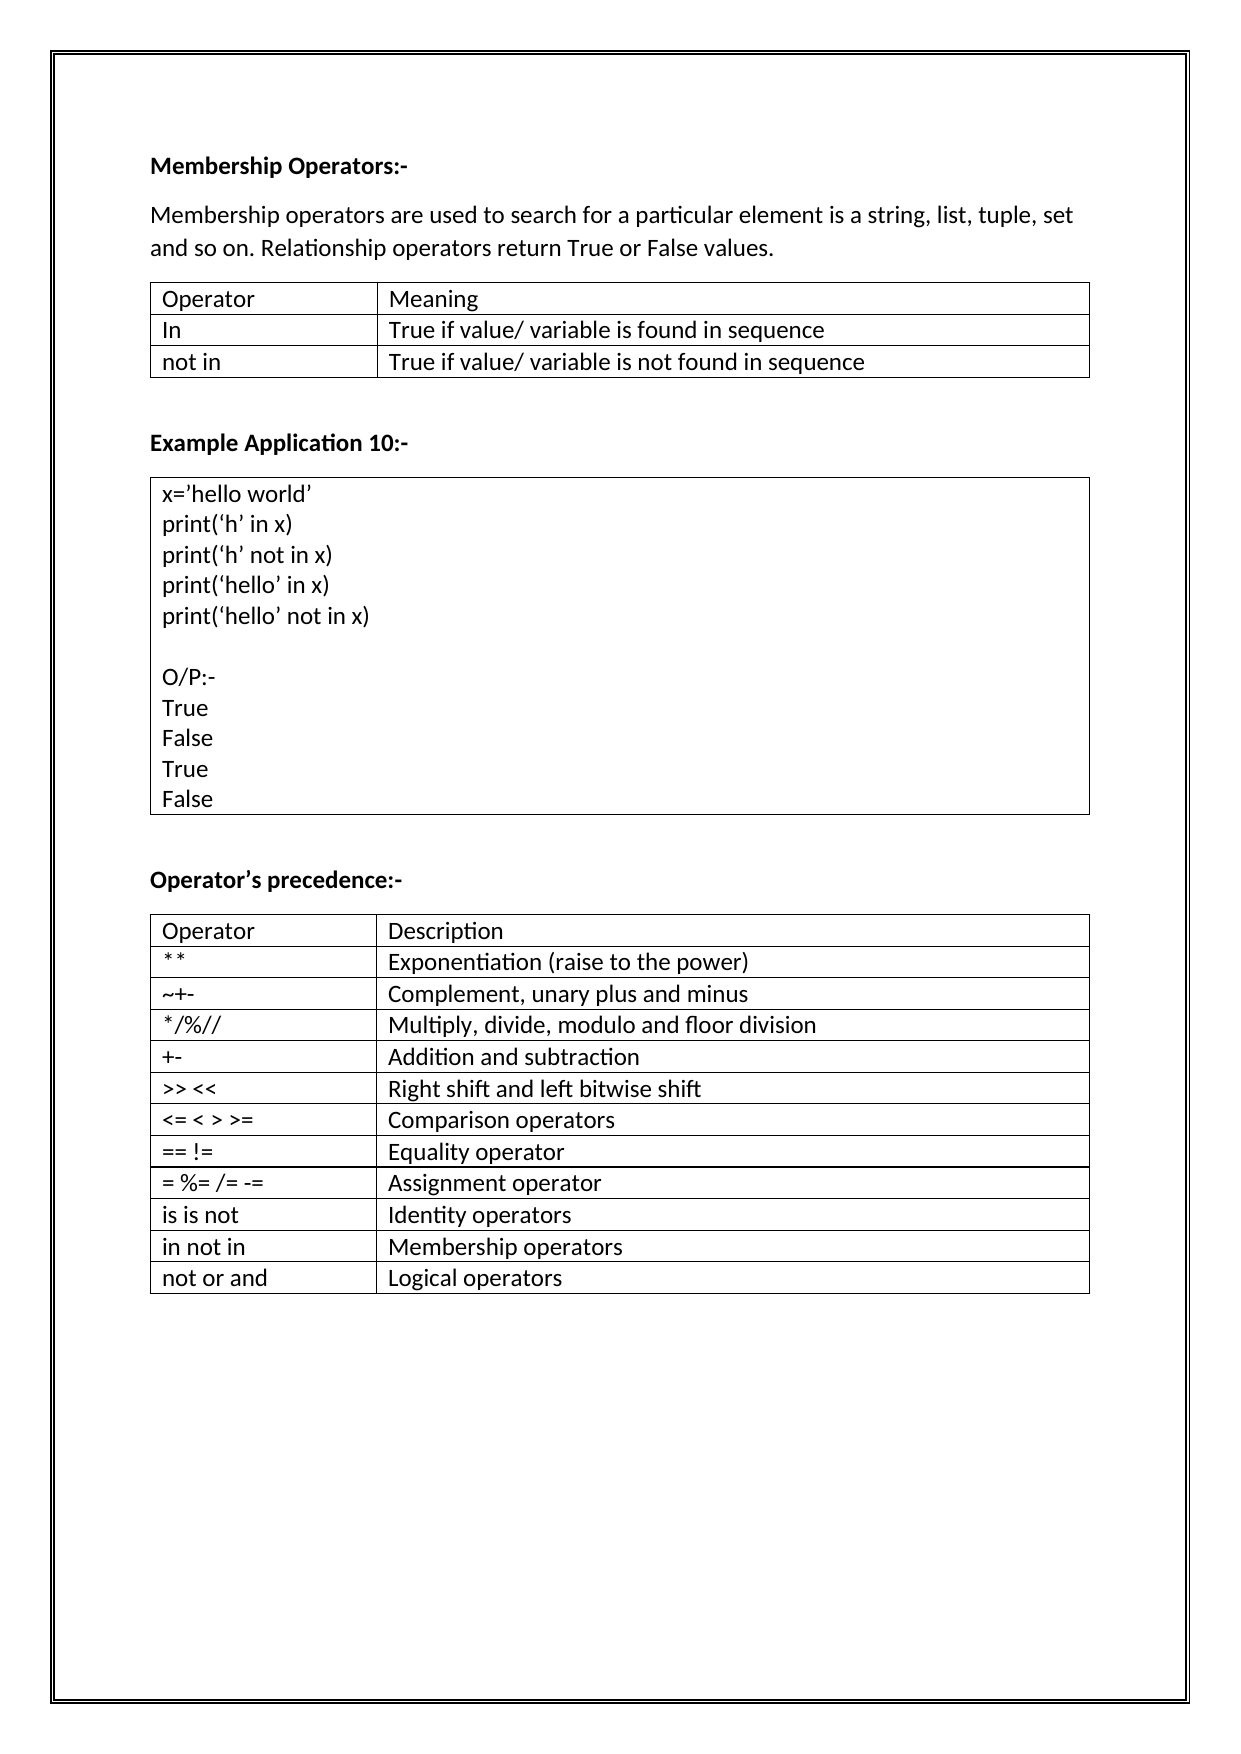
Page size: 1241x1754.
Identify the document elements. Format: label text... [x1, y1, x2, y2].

table_header Description [377, 915, 1089, 946]
table_cell Membership operators [377, 1231, 1089, 1261]
text Membership Operators:- [150, 150, 1090, 181]
table_cell Identity operators [377, 1199, 1089, 1229]
table_cell == != [151, 1136, 376, 1166]
text Operator’s precedence:- [150, 864, 1090, 895]
table_cell Logical operators [377, 1262, 1089, 1293]
table_cell not or and [151, 1262, 376, 1293]
table_cell Equality operator [377, 1136, 1089, 1166]
table_cell is is not [151, 1199, 376, 1229]
table_cell not in [151, 346, 377, 377]
table_cell Comparison operators [377, 1104, 1089, 1135]
table_cell Assignment operator [377, 1168, 1089, 1198]
table_cell Right shift and left bitwise shift [377, 1073, 1089, 1103]
table_cell ~+- [151, 978, 376, 1009]
table_cell Complement, unary plus and minus [377, 978, 1089, 1009]
table_cell in not in [151, 1231, 376, 1261]
table_header x=’hello world’ print(‘h’ in x) print(‘h’ not in x) print(‘hello’ in x) print(‘hello’ not in x) O/P:- True False True False [151, 478, 1089, 814]
table_header Operator [151, 915, 376, 946]
table_cell Multiply, divide, modulo and floor division [377, 1010, 1089, 1040]
table_cell >> << [151, 1073, 376, 1103]
table_header Operator [151, 283, 377, 314]
table_cell */%// [151, 1010, 376, 1040]
table_cell Addition and subtraction [377, 1041, 1089, 1072]
text Example Application 10:- [150, 427, 1090, 458]
table_cell Exponentiation (raise to the power) [377, 947, 1089, 977]
table_header Meaning [378, 283, 1089, 314]
table_cell <= < > >= [151, 1104, 376, 1135]
table_cell = %= /= -= [151, 1168, 376, 1198]
table_cell In [151, 315, 377, 345]
table_cell ** [151, 947, 376, 977]
table_cell +- [151, 1041, 376, 1072]
table_cell True if value/ variable is found in sequence [378, 315, 1089, 345]
table_cell True if value/ variable is not found in sequence [378, 346, 1089, 377]
text Membership operators are used to search for a particular element is a string, list, tuple, set and so on. Relationship operators return True or False values. [150, 199, 1090, 263]
